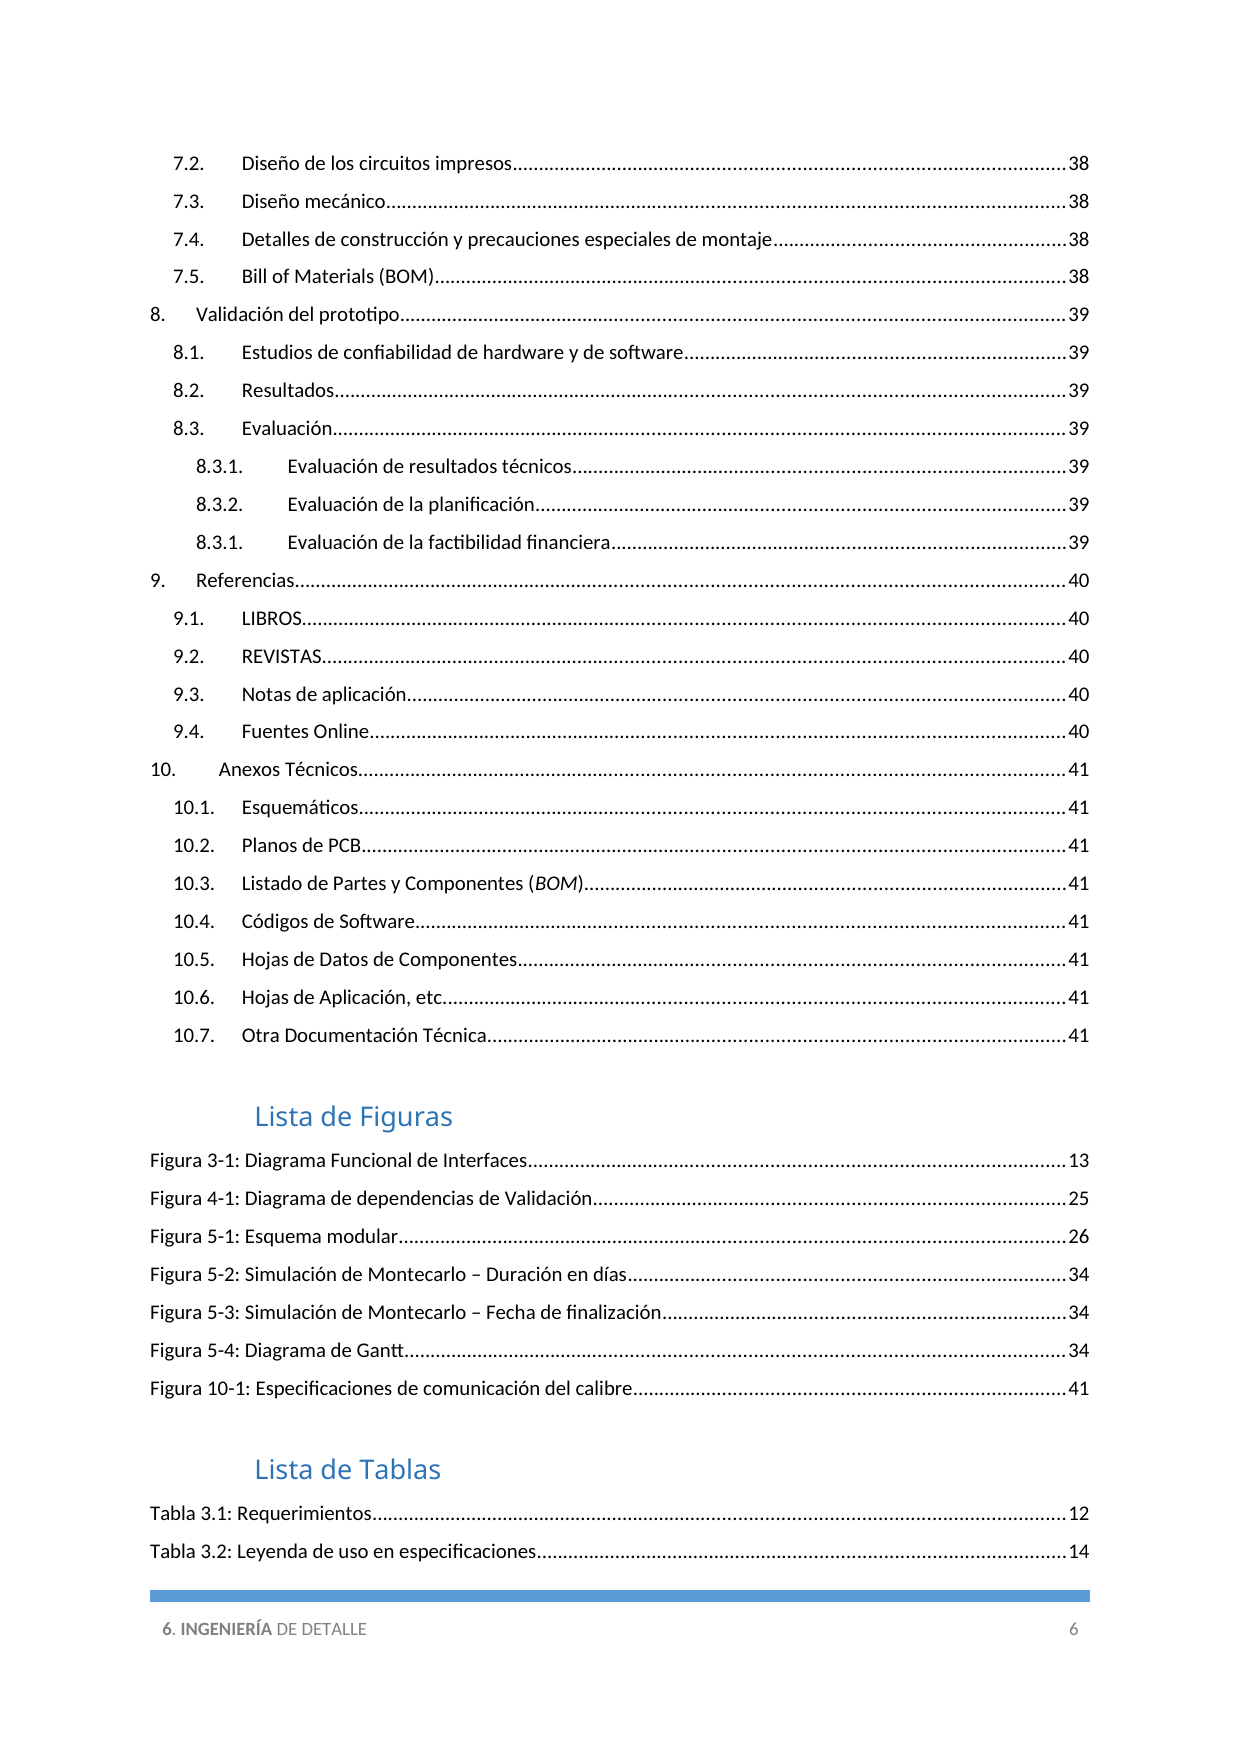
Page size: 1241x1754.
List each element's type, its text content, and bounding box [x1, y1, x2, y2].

subtitle Lista de Figuras [254, 1098, 1090, 1135]
subtitle Lista de Tablas [254, 1451, 1090, 1487]
text 9.3. Notas de aplicación 40 [173, 681, 1090, 706]
text 10.2. Planos de PCB 41 [173, 832, 1090, 858]
text Tabla 3.2: Leyenda de uso en especificaciones 14 [150, 1538, 1090, 1563]
text Figura 4-1: Diagrama de dependencias de Validación 25 [150, 1185, 1090, 1211]
text 10.5. Hojas de Datos de Componentes 41 [173, 946, 1090, 972]
text 10.6. Hojas de Aplicación, etc. 41 [173, 984, 1090, 1009]
text Figura 5-3: Simulación de Montecarlo – Fecha de finalización 34 [150, 1299, 1090, 1324]
text 10.3. Listado de Partes y Componentes (BOM) 41 [173, 870, 1090, 896]
text 8.1. Estudios de confiabilidad de hardware y de software 39 [173, 339, 1090, 365]
text 10.1. Esquemáticos 41 [173, 794, 1090, 820]
text Figura 3-1: Diagrama Funcional de Interfaces 13 [150, 1147, 1090, 1173]
text Figura 5-1: Esquema modular 26 [150, 1223, 1090, 1248]
text 8.2. Resultados 39 [173, 377, 1090, 403]
text Figura 5-2: Simulación de Montecarlo – Duración en días 34 [150, 1261, 1090, 1286]
text 8.3. Evaluación 39 [173, 415, 1090, 441]
text 9.4. Fuentes Online 40 [173, 719, 1090, 744]
text 7.3. Diseño mecánico 38 [173, 188, 1090, 213]
text 7.2. Diseño de los circuitos impresos 38 [173, 150, 1090, 175]
text 8.3.2. Evaluación de la planificación 39 [196, 491, 1090, 517]
text Figura 10-1: Especificaciones de comunicación del calibre 41 [150, 1375, 1090, 1400]
text 9.2. REVISTAS 40 [173, 643, 1090, 668]
text 7.4. Detalles de construcción y precauciones especiales de montaje 38 [173, 226, 1090, 251]
text Tabla 3.1: Requerimientos 12 [150, 1500, 1090, 1525]
text 9.1. LIBROS 40 [173, 605, 1090, 630]
text 8.3.1. Evaluación de resultados técnicos 39 [196, 453, 1090, 479]
text Figura 5-4: Diagrama de Gantt 34 [150, 1337, 1090, 1362]
text 10.4. Códigos de Software 41 [173, 908, 1090, 934]
text 7.5. Bill of Materials (BOM) 38 [173, 264, 1090, 289]
text 8.3.1. Evaluación de la factibilidad financiera 39 [196, 529, 1090, 554]
text 10. Anexos Técnicos 41 [150, 757, 1090, 782]
text 9. Referencias 40 [150, 567, 1090, 592]
text 10.7. Otra Documentación Técnica 41 [173, 1022, 1090, 1047]
text 8. Validación del prototipo 39 [150, 302, 1090, 327]
